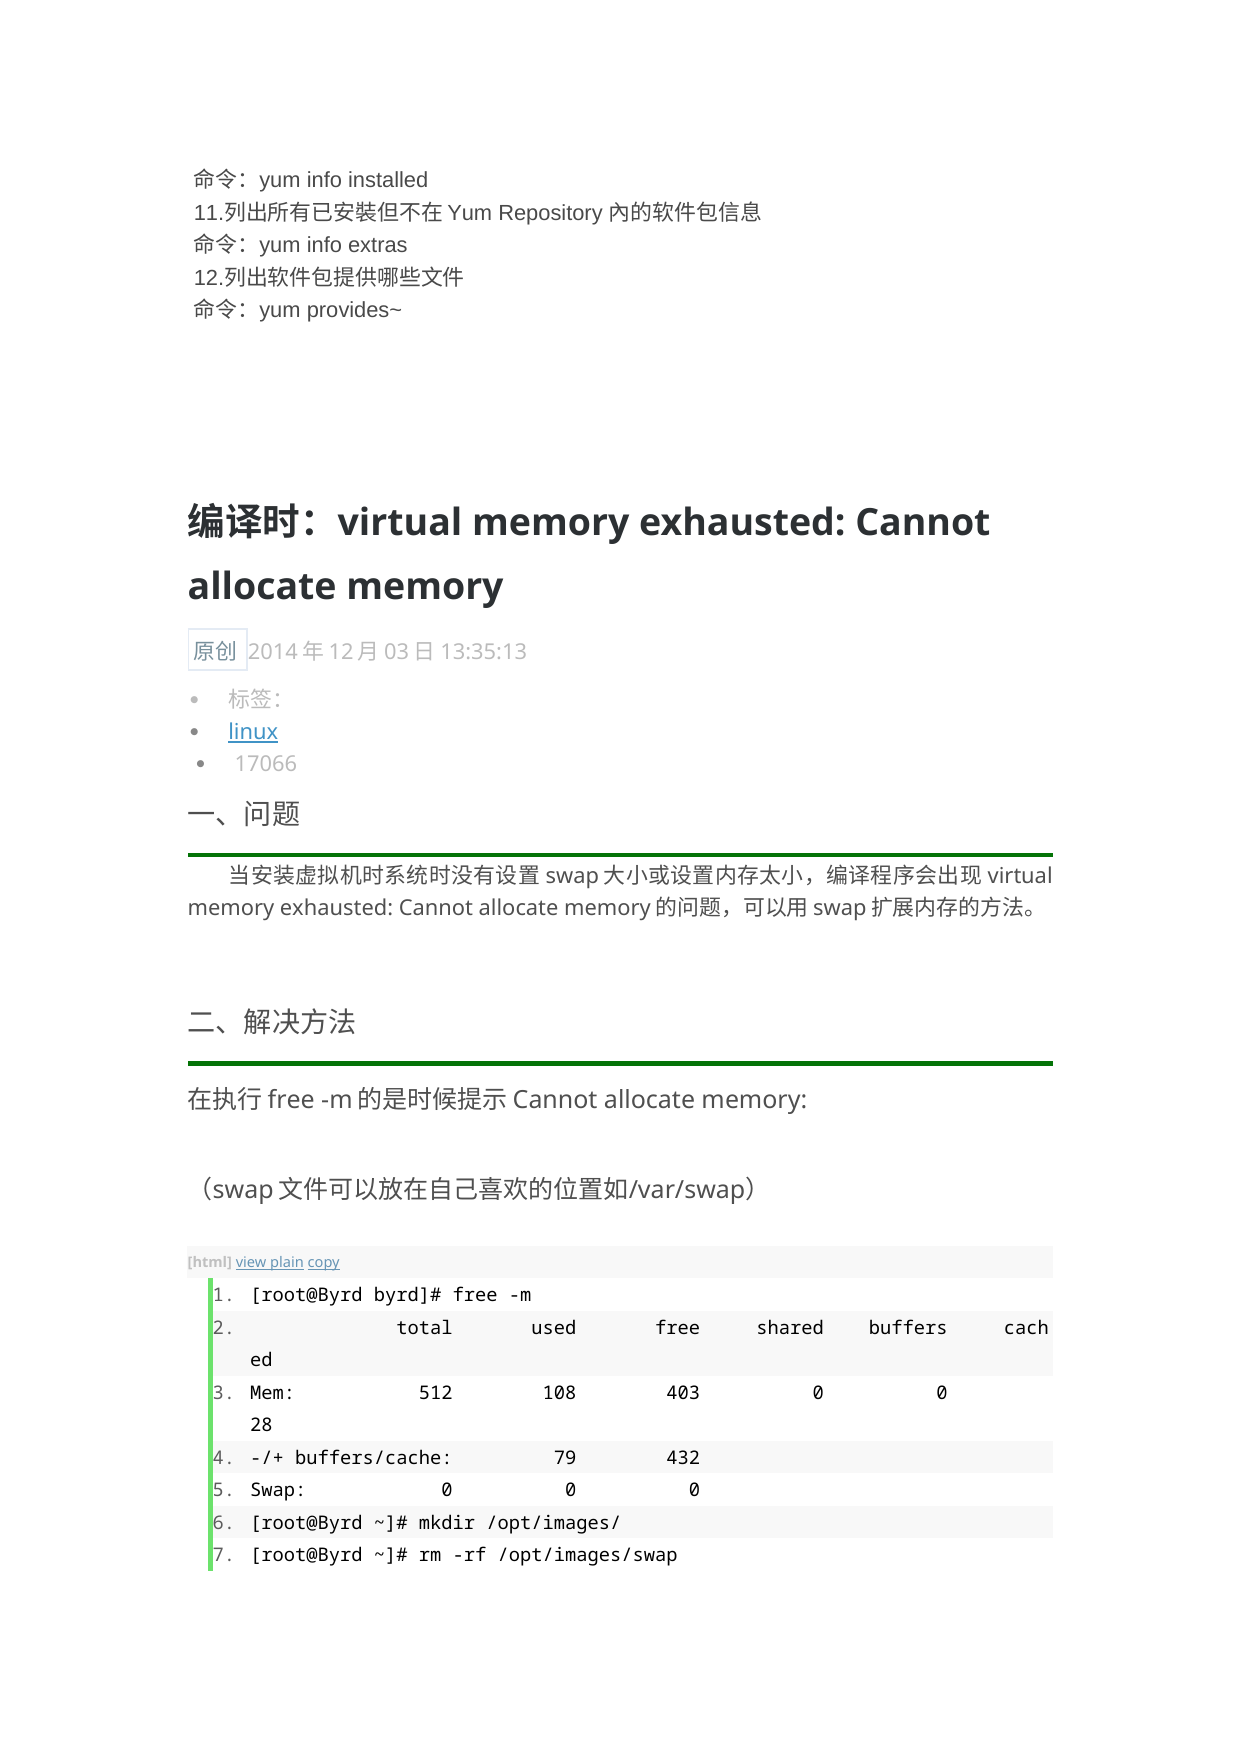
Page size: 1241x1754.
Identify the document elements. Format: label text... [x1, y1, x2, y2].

subtitle 一、问题 [187, 779, 1053, 857]
list [root@Byrd ~]# rm -rf /opt/images/swap [213, 1538, 1053, 1571]
list 标签： [191, 682, 1053, 714]
list total used free shared buffers cached [213, 1311, 1053, 1376]
list [root@Byrd byrd]# free -m [213, 1278, 1053, 1311]
list [root@Byrd ~]# mkdir /opt/images/ [213, 1506, 1053, 1538]
list linux [191, 714, 1053, 747]
text 原创 2014年12月03日 13:35:13 [187, 617, 1053, 682]
text 当安装虚拟机时系统时没有设置swap大小或设置内存太小，编译程序会出现virtual memory exhausted: Cannot allocate memory的问题，可以用swap扩展内存的方法。 [187, 857, 1053, 987]
text （swap文件可以放在自己喜欢的位置如/var/swap） [187, 1156, 1053, 1221]
list -/+ buffers/cache: 79 432 [213, 1441, 1053, 1473]
list Mem: 512 108 403 0 0 28 [213, 1376, 1053, 1441]
subtitle 二、解决方法 [187, 987, 1053, 1066]
list Swap: 0 0 0 [213, 1473, 1053, 1506]
text 在执行free -m的是时候提示Cannot allocate memory: [187, 1066, 1053, 1131]
subtitle 编译时：virtual memory exhausted: Cannot allocate memory [187, 487, 1053, 617]
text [187, 162, 1053, 324]
text [html] view plain copy [187, 1246, 1053, 1278]
list 17066 [197, 747, 1053, 779]
